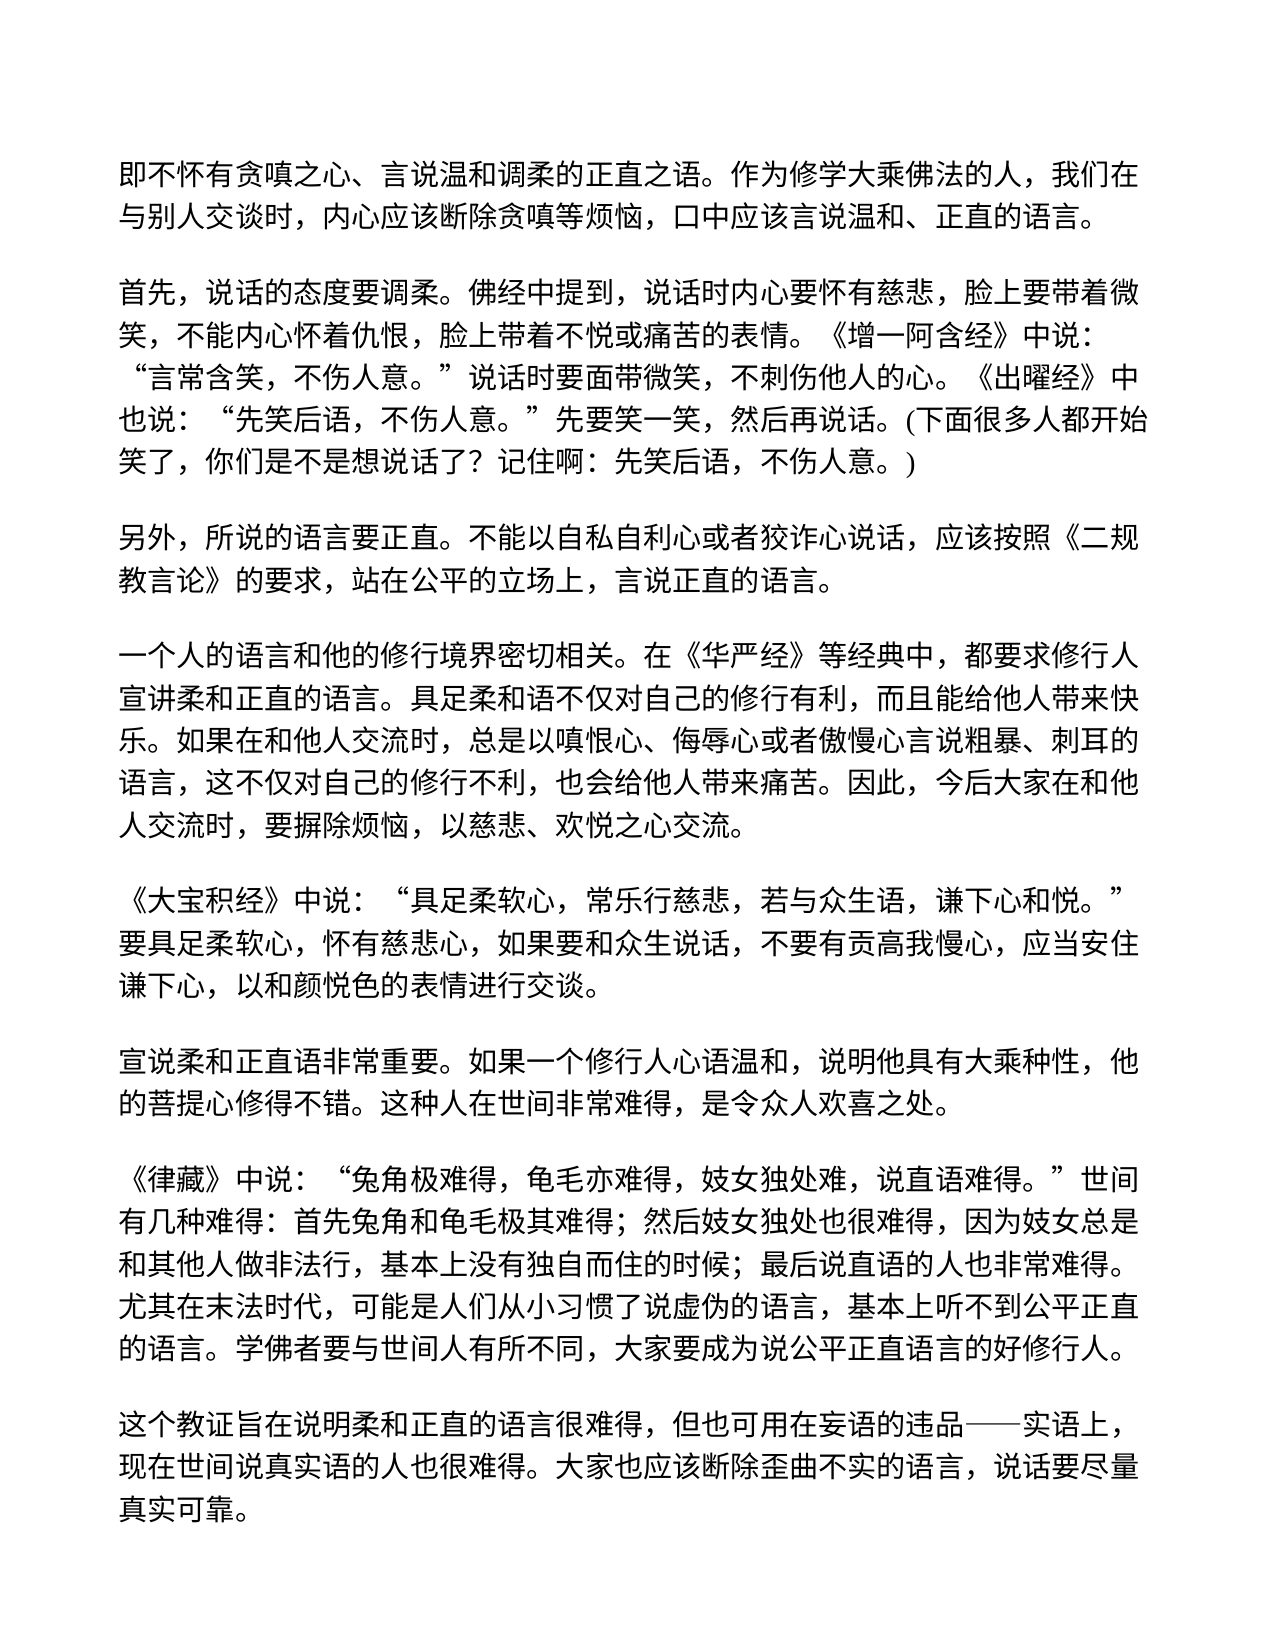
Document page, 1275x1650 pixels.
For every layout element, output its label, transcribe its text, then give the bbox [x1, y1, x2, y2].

text 首先，说话的态度要调柔。佛经中提到，说话时内心要怀有慈悲，脸上要带着微笑，不能内心怀着仇恨，脸上带着不悦或痛苦的表情。《增一阿含经》中说：“言常含笑，不伤人意。”说话时要面带微笑，不刺伤他人的心。《出曜经》中也说：“先笑后语，不伤人意。”先要笑一笑，然后再说话。(下面很多人都开始笑了，你们是不是想说话了？记住啊：先笑后语，不伤人意。) [118, 270, 1157, 481]
text 另外，所说的语言要正直。不能以自私自利心或者狡诈心说话，应该按照《二规教言论》的要求，站在公平的立场上，言说正直的语言。 [118, 515, 1157, 599]
text 宣说柔和正直语非常重要。如果一个修行人心语温和，说明他具有大乘种性，他的菩提心修得不错。这种人在世间非常难得，是令众人欢喜之处。 [118, 1038, 1157, 1123]
text 《律藏》中说：“兔角极难得，龟毛亦难得，妓女独处难，说直语难得。”世间有几种难得：首先兔角和龟毛极其难得；然后妓女独处也很难得，因为妓女总是和其他人做非法行，基本上没有独自而住的时候；最后说直语的人也非常难得。尤其在末法时代，可能是人们从小习惯了说虚伪的语言，基本上听不到公平正直的语言。学佛者要与世间人有所不同，大家要成为说公平正直语言的好修行人。 [118, 1156, 1157, 1368]
text 即不怀有贪嗔之心、言说温和调柔的正直之语。作为修学大乘佛法的人，我们在与别人交谈时，内心应该断除贪嗔等烦恼，口中应该言说温和、正直的语言。 [118, 152, 1157, 236]
text 这个教证旨在说明柔和正直的语言很难得，但也可用在妄语的违品——实语上，现在世间说真实语的人也很难得。大家也应该断除歪曲不实的语言，说话要尽量真实可靠。 [118, 1401, 1157, 1528]
text 一个人的语言和他的修行境界密切相关。在《华严经》等经典中，都要求修行人宣讲柔和正直的语言。具足柔和语不仅对自己的修行有利，而且能给他人带来快乐。如果在和他人交流时，总是以嗔恨心、侮辱心或者傲慢心言说粗暴、刺耳的语言，这不仅对自己的修行不利，也会给他人带来痛苦。因此，今后大家在和他人交流时，要摒除烦恼，以慈悲、欢悦之心交流。 [118, 633, 1157, 844]
text 《大宝积经》中说：“具足柔软心，常乐行慈悲，若与众生语，谦下心和悦。”要具足柔软心，怀有慈悲心，如果要和众生说话，不要有贡高我慢心，应当安住谦下心，以和颜悦色的表情进行交谈。 [118, 878, 1157, 1005]
